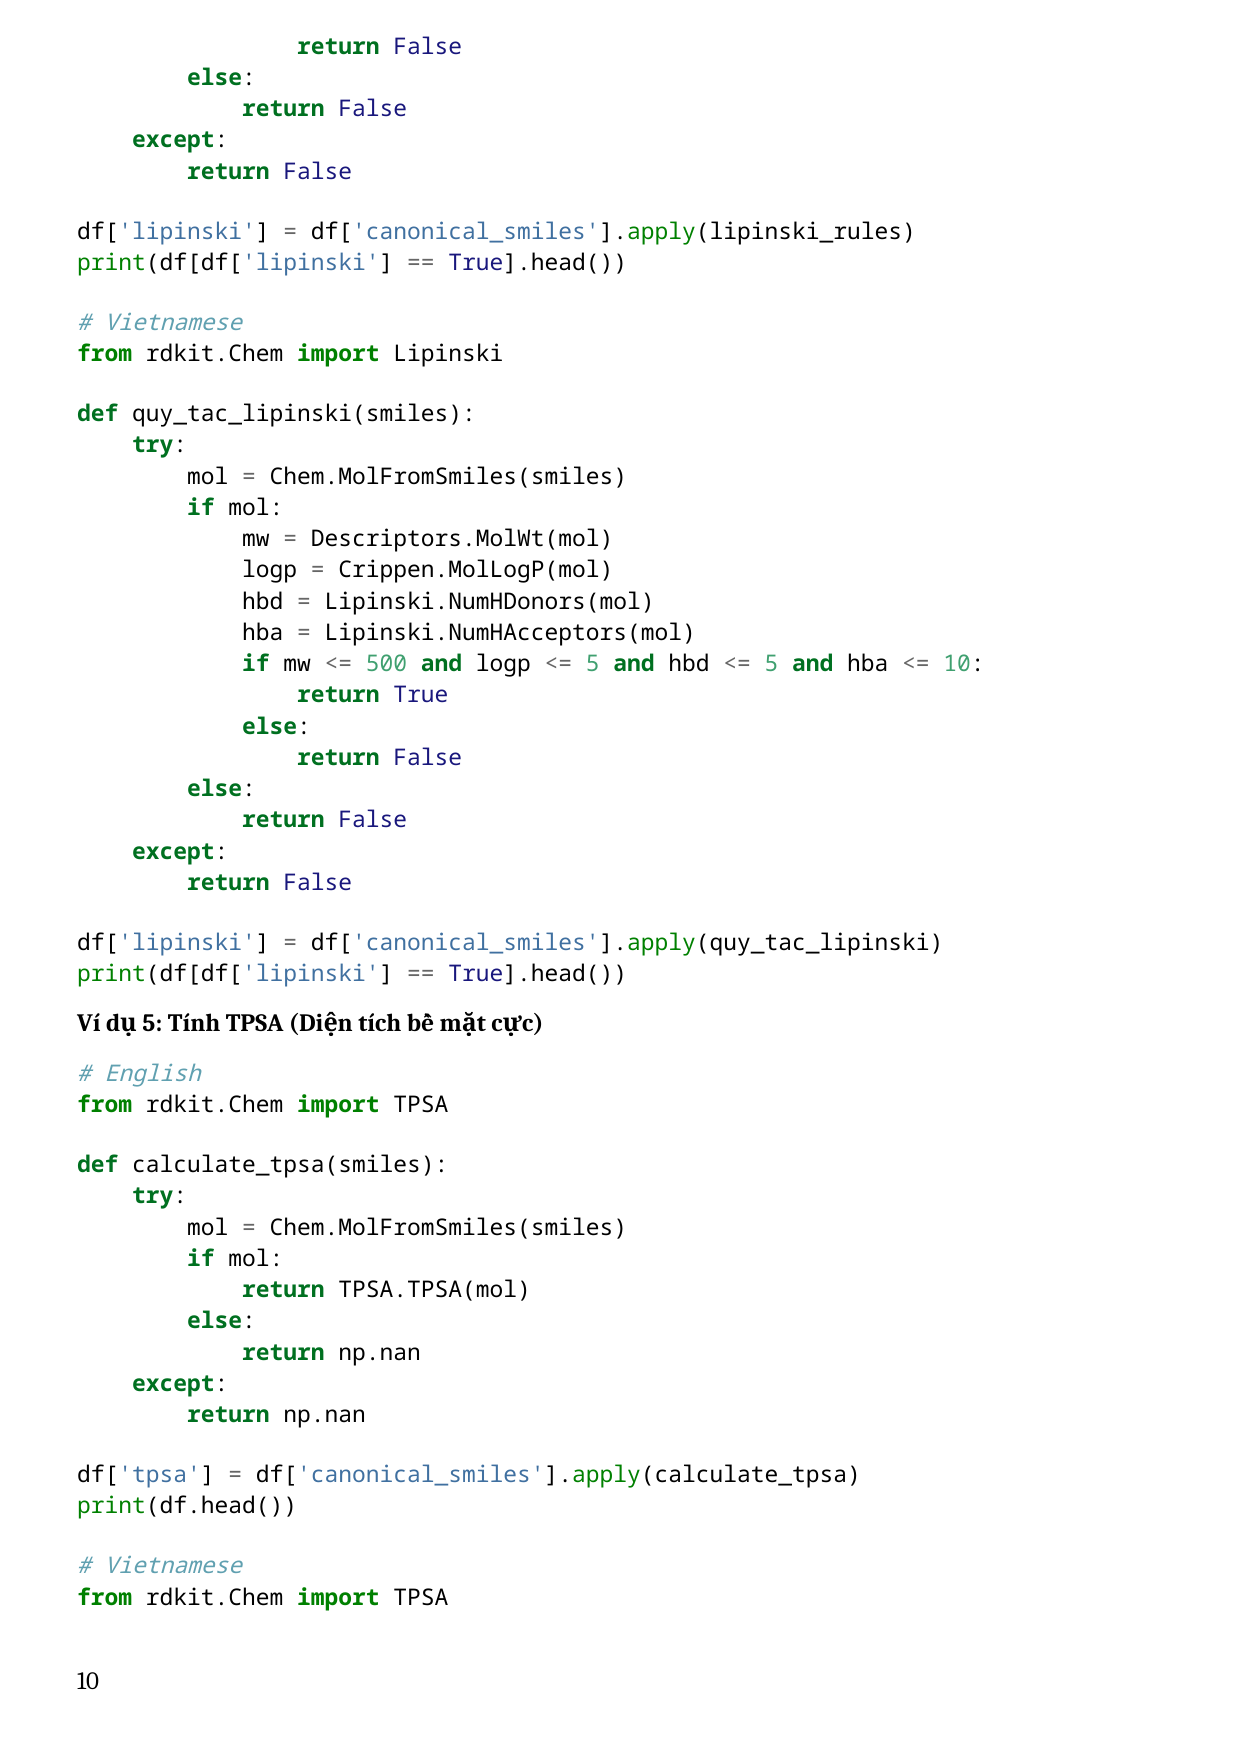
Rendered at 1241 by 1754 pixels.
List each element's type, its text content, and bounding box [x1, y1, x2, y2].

text Ví dụ 5: Tính TPSA (Diện tích bề mặt cực) [77, 1009, 1163, 1038]
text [77, 29, 1163, 988]
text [77, 1057, 1163, 1640]
